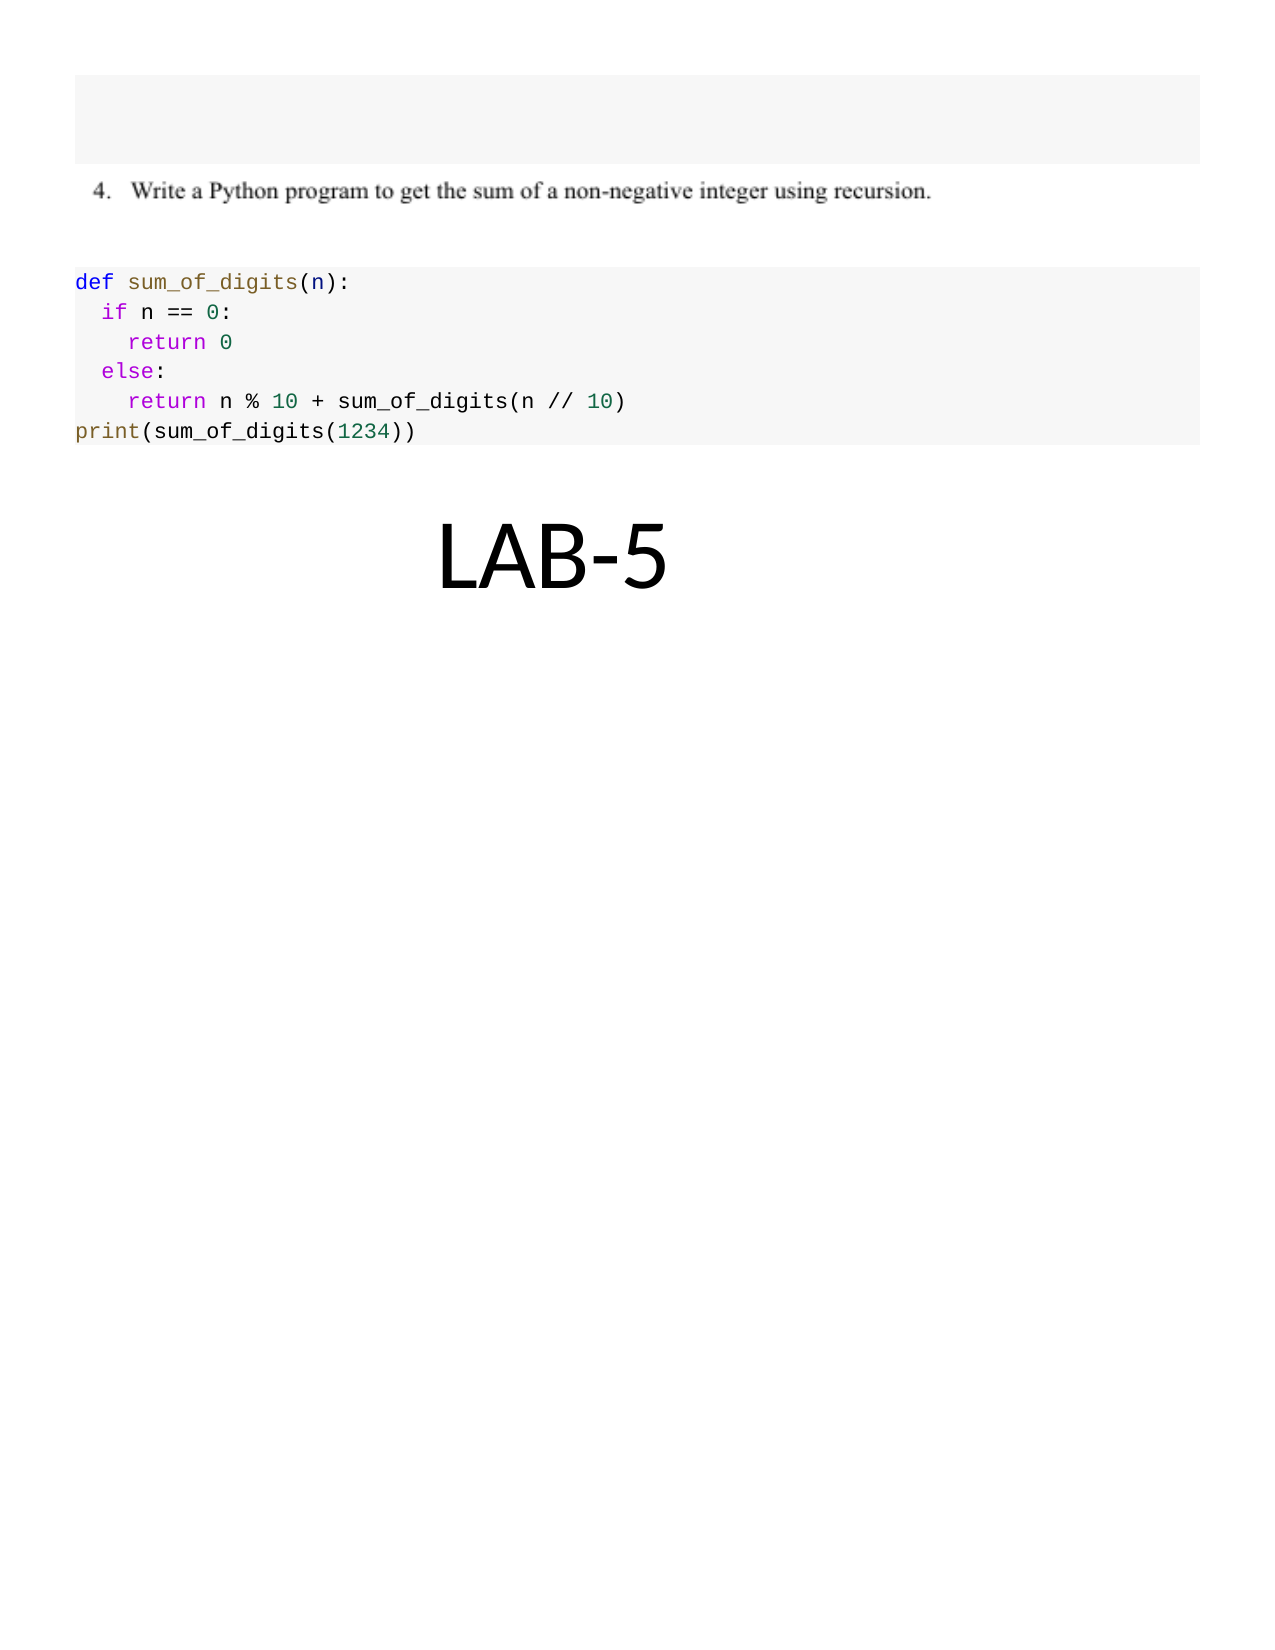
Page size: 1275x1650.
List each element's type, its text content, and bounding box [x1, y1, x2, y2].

text def sum_of_digits(n): [75, 267, 1200, 296]
text print(sum_of_digits(1234)) [75, 415, 1200, 445]
text return 0 [75, 326, 1200, 356]
text return n % 10 + sum_of_digits(n // 10) [75, 385, 1200, 415]
text else: [75, 356, 1200, 385]
picture [75, 164, 1054, 248]
text if n == 0: [75, 296, 1200, 326]
text LAB-5 [75, 492, 1200, 614]
